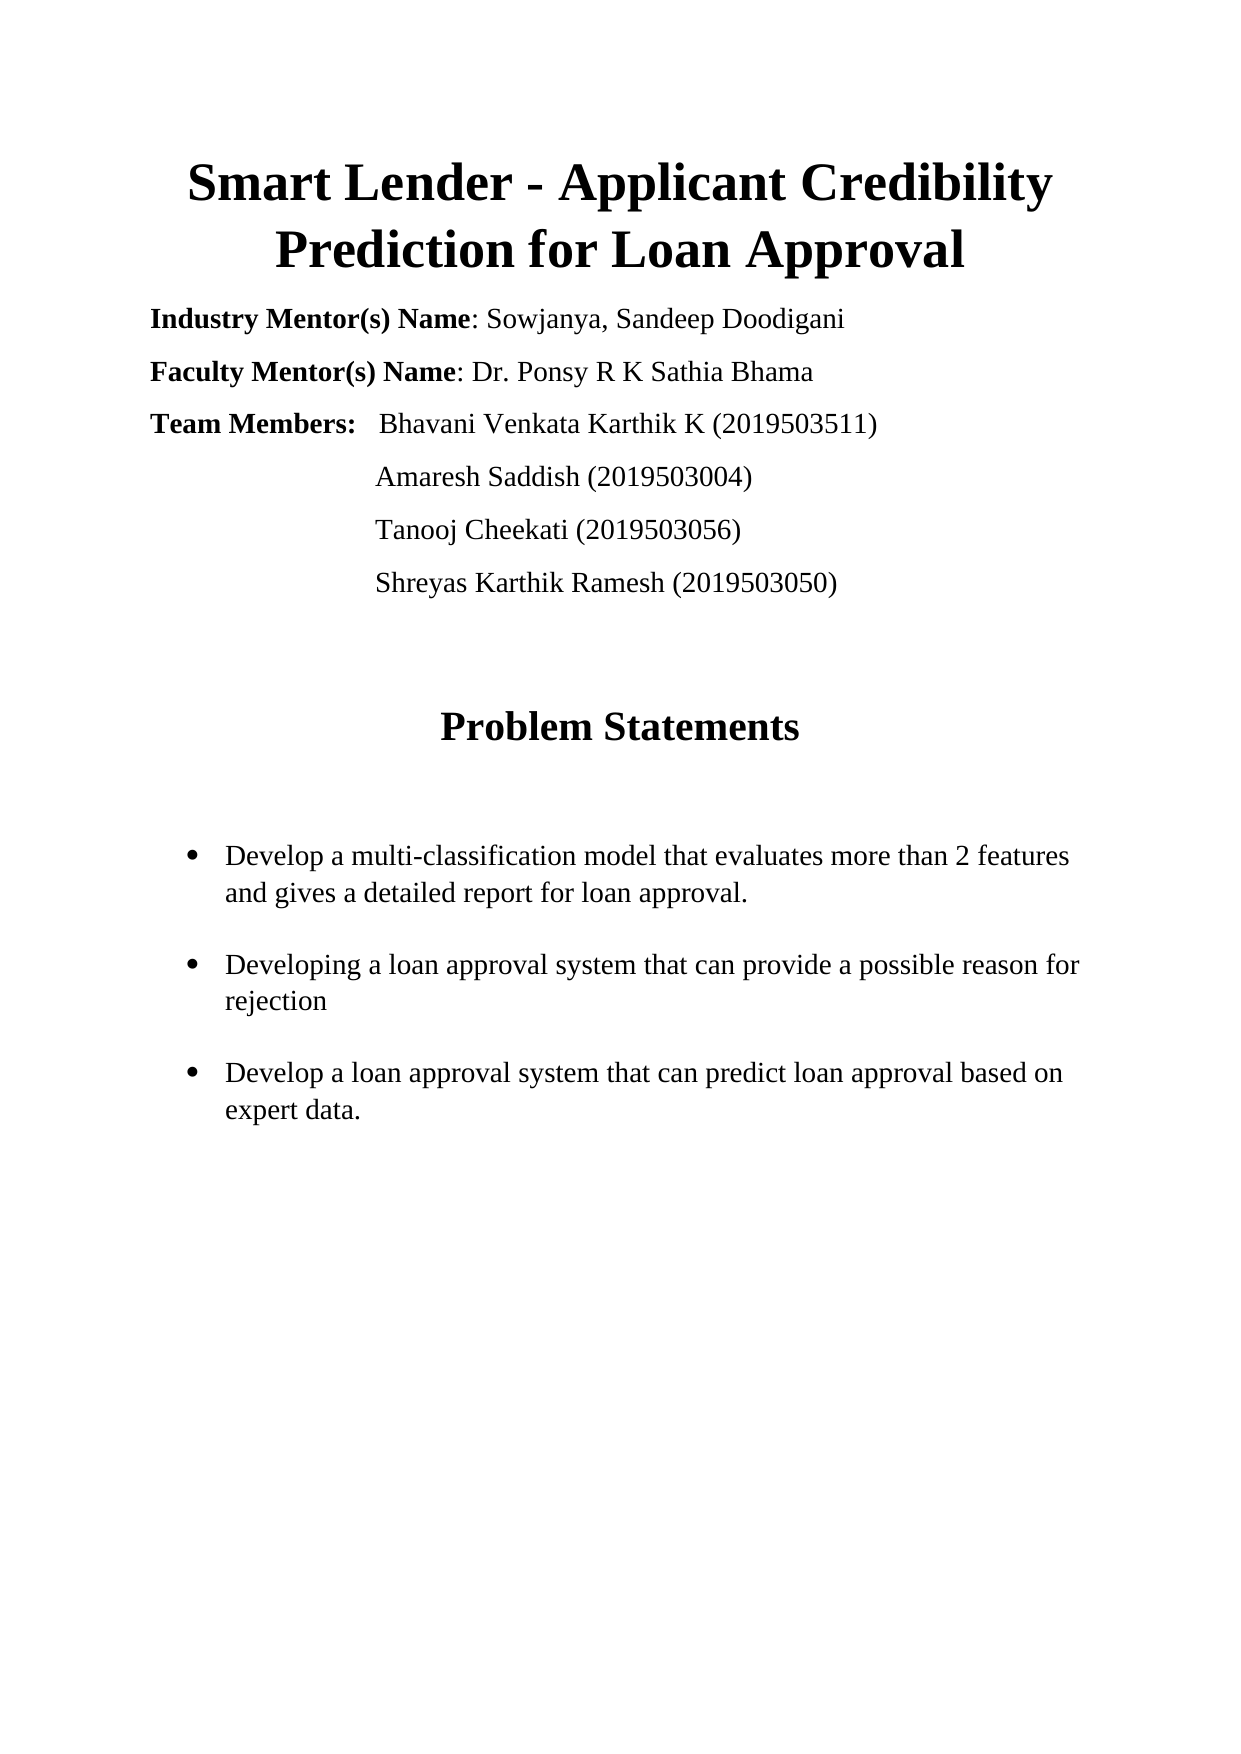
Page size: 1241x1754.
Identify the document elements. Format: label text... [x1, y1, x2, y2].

text Smart Lender - Applicant Credibility Prediction for Loan Approval [150, 150, 1090, 279]
list Develop a loan approval system that can predict loan approval based on expert data. [187, 1056, 1090, 1125]
text Amaresh Saddish (2019503004) [150, 459, 1090, 493]
text Industry Mentor(s) Name: Sowjanya, Sandeep Doodigani [150, 301, 1090, 334]
text Shreyas Karthik Ramesh (2019503050) [150, 565, 1090, 599]
list Develop a multi-classification model that evaluates more than 2 features and gives a detailed report for loan approval. [187, 838, 1090, 908]
text Tanooj Cheekati (2019503056) [150, 512, 1090, 546]
list Developing a loan approval system that can provide a possible reason for rejection [187, 947, 1090, 1017]
text Team Members: Bhavani Venkata Karthik K (2019503511) [150, 407, 1090, 440]
text Problem Statements [150, 702, 1090, 750]
text Faculty Mentor(s) Name: Dr. Ponsy R K Sathia Bhama [150, 354, 1090, 387]
